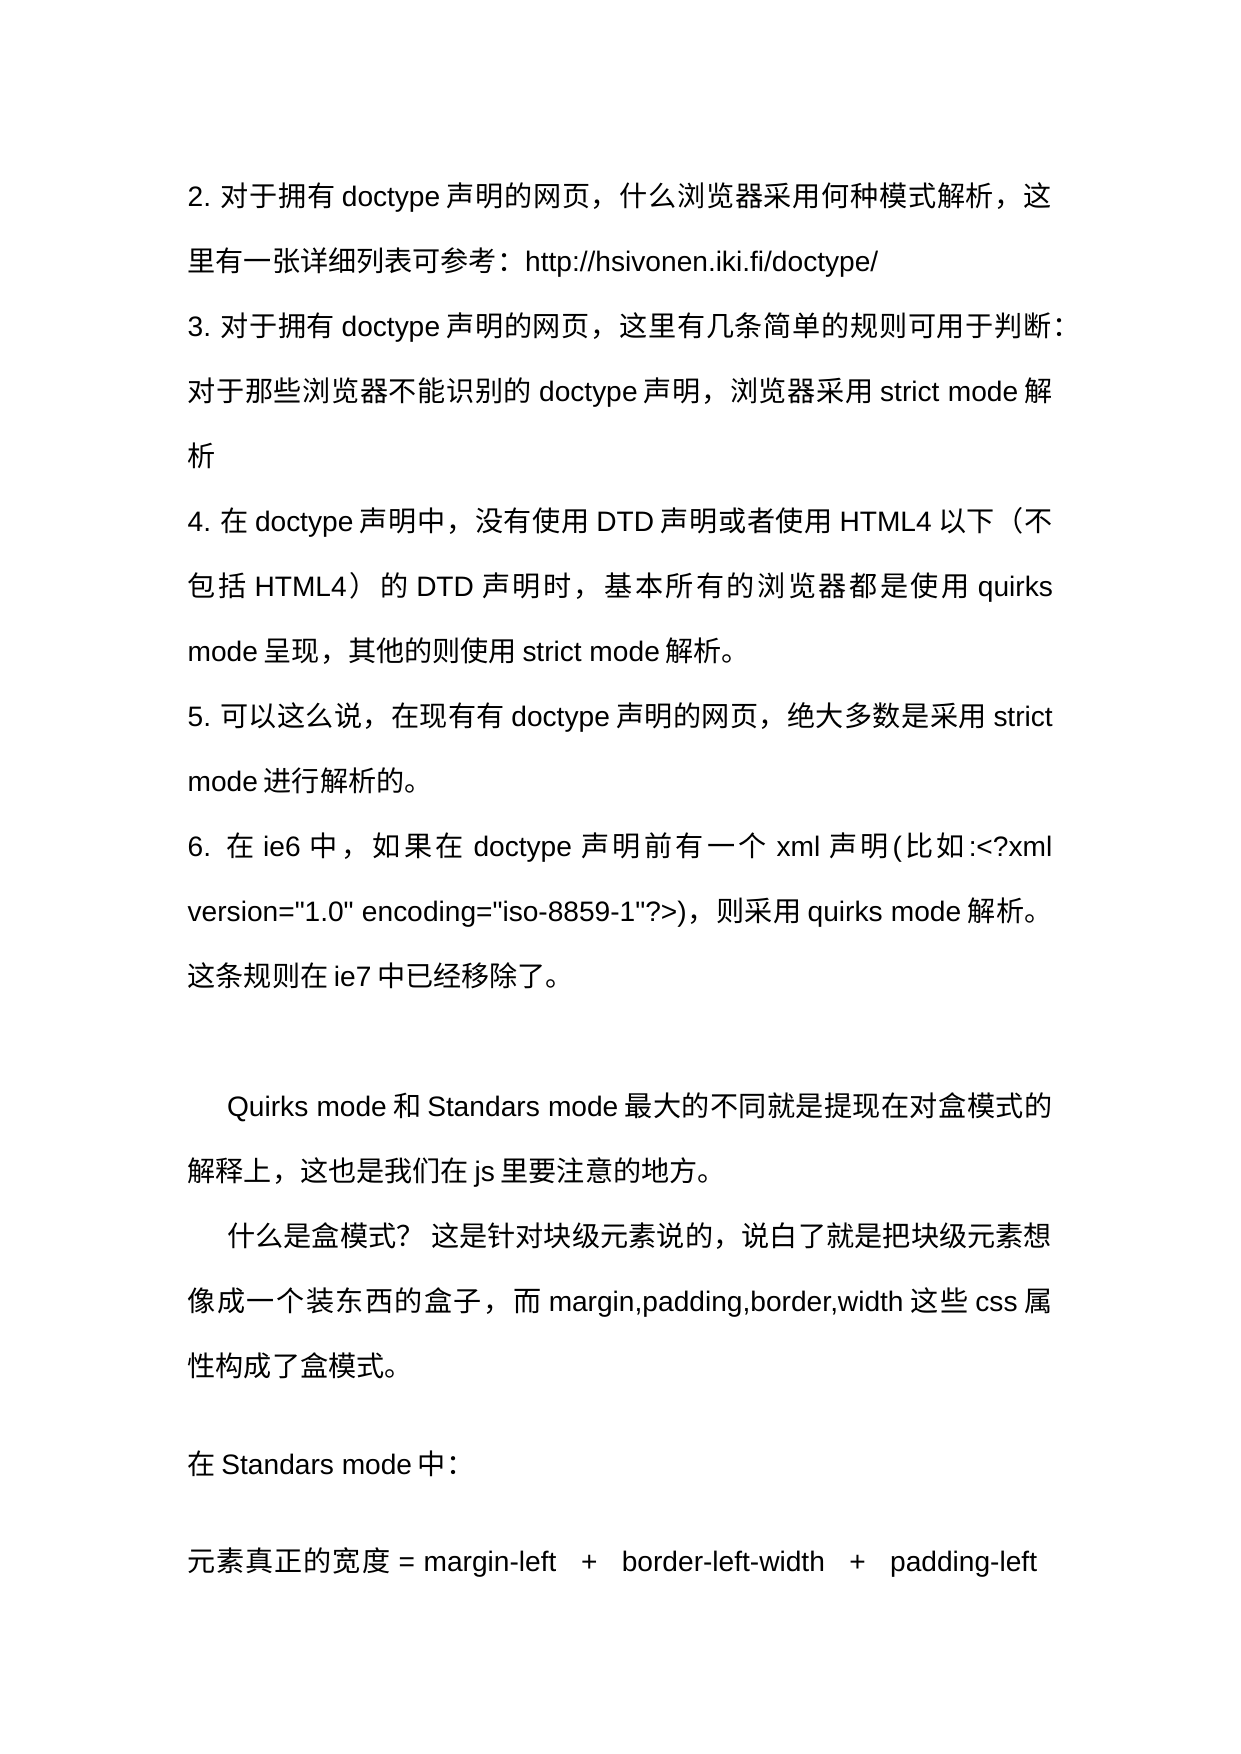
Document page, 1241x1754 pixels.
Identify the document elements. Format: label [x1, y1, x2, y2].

text [187, 162, 1053, 1592]
